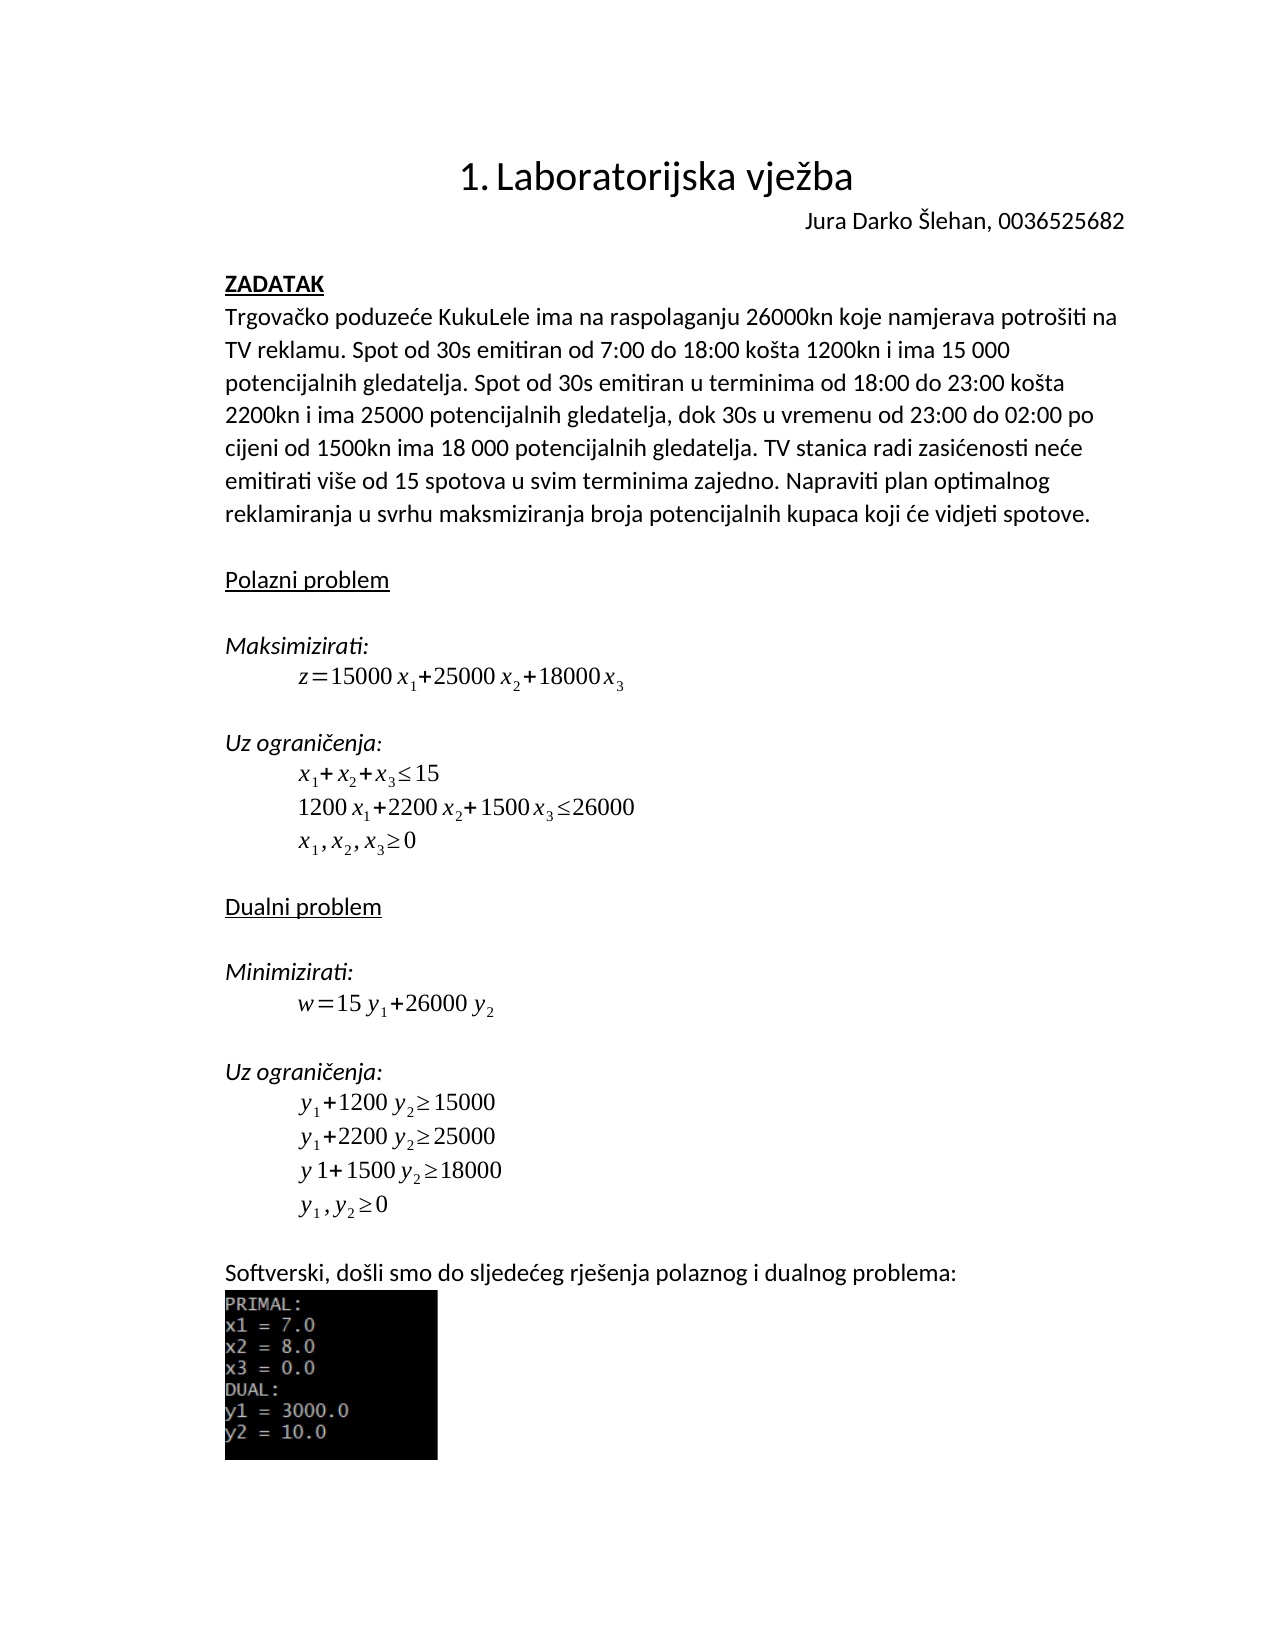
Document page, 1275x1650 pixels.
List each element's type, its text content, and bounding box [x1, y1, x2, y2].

list Trgovačko poduzeće KukuLele ima na raspolaganju 26000kn koje namjerava potrošiti na TV reklamu. Spot od 30s emitiran od 7:00 do 18:00 košta 1200kn i ima 15 000 potencijalnih gledatelja. Spot od 30s emitiran u terminima od 18:00 do 23:00 košta 2200kn i ima 25000 potencijalnih gledatelja, dok 30s u vremenu od 23:00 do 02:00 po cijeni od 1500kn ima 18 000 potencijalnih gledatelja. TV stanica radi zasićenosti neće emitirati više od 15 spotova u svim terminima zajedno. Napraviti plan optimalnog reklamiranja u svrhu maksmiziranja broja potencijalnih kupaca koji će vidjeti spotove. [225, 301, 1125, 529]
list Softverski, došli smo do sljedećeg rješenja polaznog i dualnog problema: [225, 1257, 1125, 1287]
list Dualni problem [225, 891, 1125, 921]
list Uz ograničenja: [225, 727, 1125, 757]
list Uz ograničenja: [225, 1056, 1125, 1087]
list ZADATAK [225, 268, 1125, 298]
list Polazni problem [225, 564, 1125, 595]
list Laboratorijska vježba [187, 150, 1125, 201]
list Jura Darko Šlehan, 0036525682 [225, 205, 1125, 235]
list Maksimizirati: [225, 630, 1125, 661]
list Minimizirati: [225, 957, 1125, 987]
picture [225, 1290, 438, 1460]
